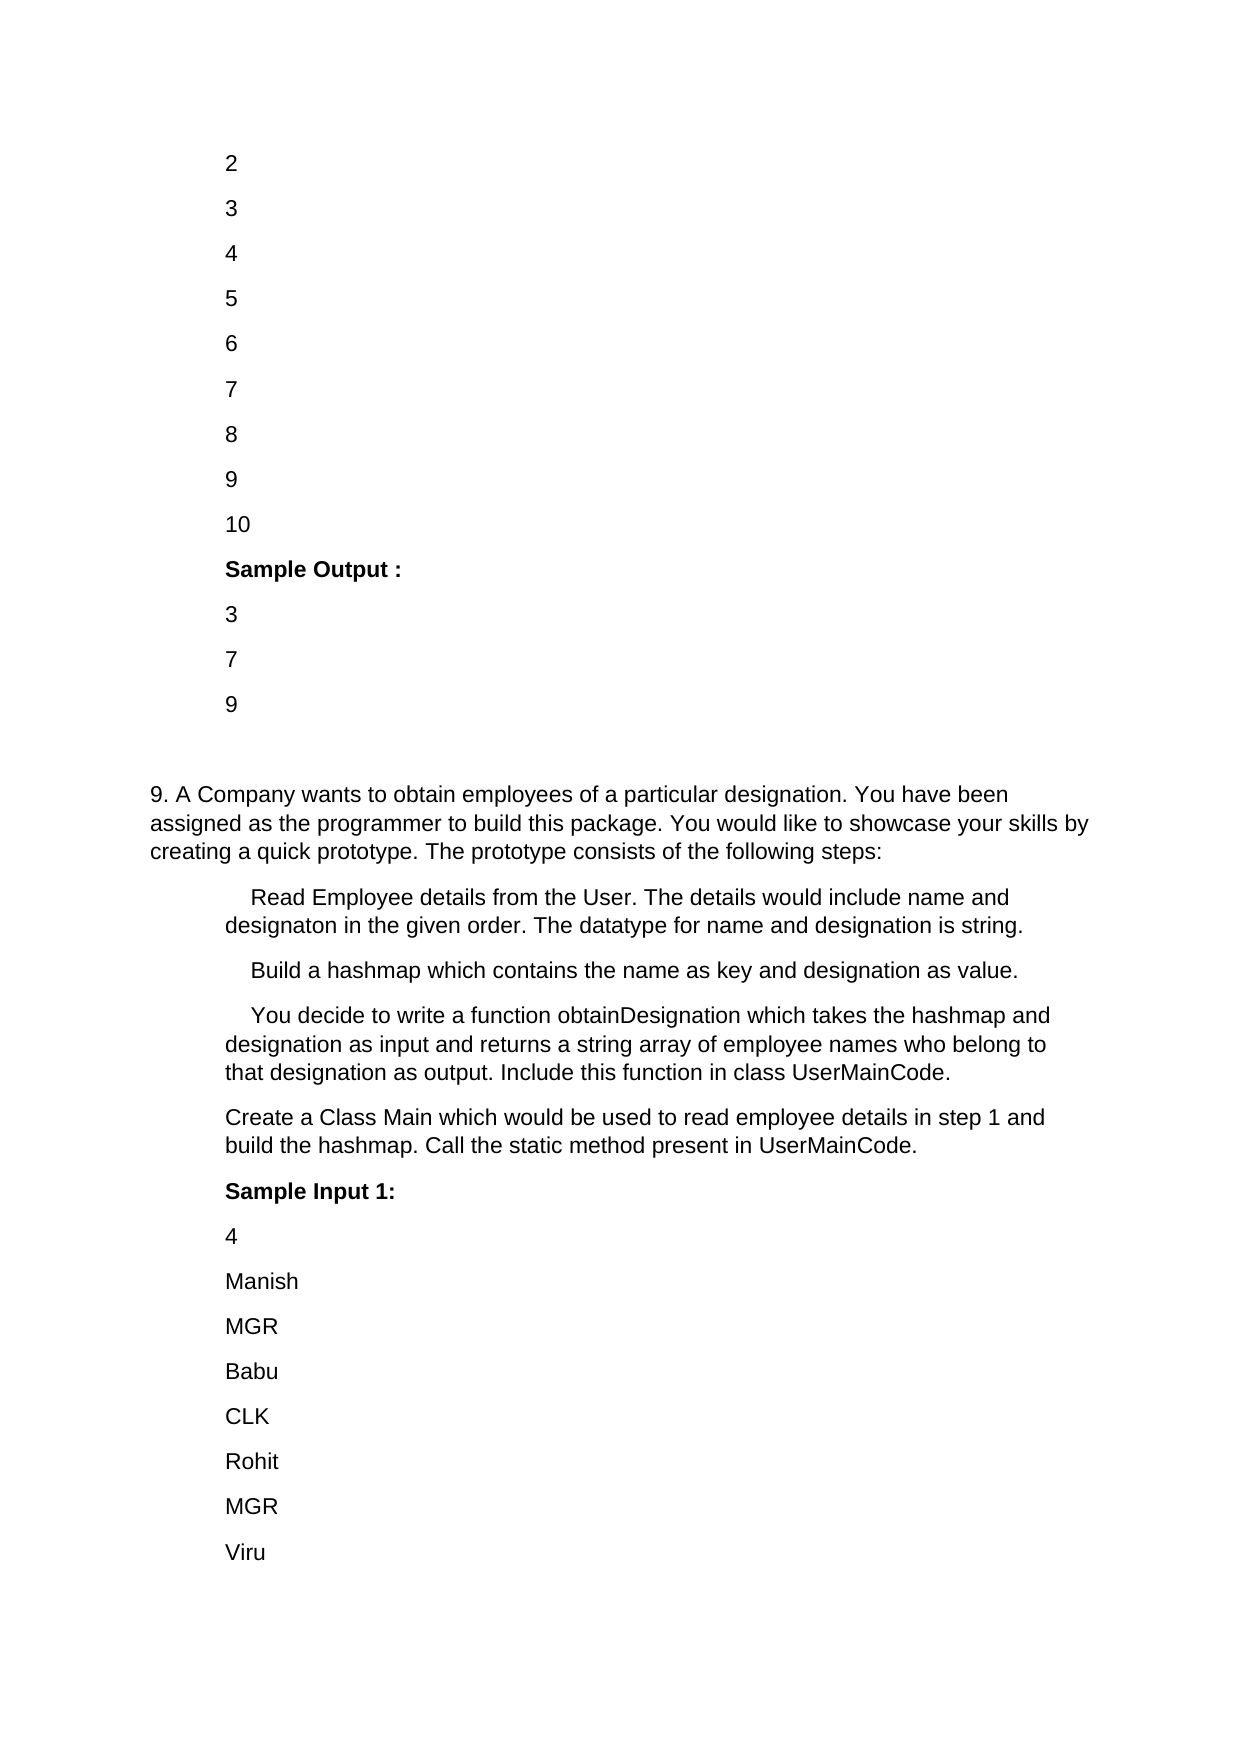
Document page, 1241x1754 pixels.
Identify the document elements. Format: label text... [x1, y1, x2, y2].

text Babu [225, 1358, 1090, 1384]
text Read Employee details from the User. The details would include name and designaton in the given order. The datatype for name and designation is string. [225, 883, 1090, 938]
text Rohit [225, 1448, 1090, 1474]
text MGR [225, 1313, 1090, 1339]
text CLK [225, 1403, 1090, 1429]
text 5 [225, 285, 1090, 312]
text MGR [225, 1493, 1090, 1520]
text 6 [225, 330, 1090, 357]
text 9. A Company wants to obtain employees of a particular designation. You have been assigned as the programmer to build this package. You would like to showcase your skills by creating a quick prototype. The prototype consists of the following steps: [150, 781, 1090, 865]
text Build a hashmap which contains the name as key and designation as value. [225, 957, 1090, 983]
text 9 [225, 466, 1090, 492]
text 10 [225, 511, 1090, 537]
text 3 [225, 195, 1090, 221]
text 3 [225, 601, 1090, 627]
text 7 [225, 376, 1090, 402]
text Create a Class Main which would be used to read employee details in step 1 and build the hashmap. Call the static method present in UserMainCode. [225, 1104, 1090, 1159]
text 8 [225, 421, 1090, 447]
text Viru [225, 1538, 1090, 1565]
text 4 [225, 240, 1090, 267]
text 9 [225, 691, 1090, 718]
text 7 [225, 646, 1090, 672]
text 4 [225, 1223, 1090, 1249]
text Sample Output : [225, 556, 1090, 582]
text Sample Input 1: [225, 1178, 1090, 1204]
text 2 [225, 150, 1090, 176]
text You decide to write a function obtainDesignation which takes the hashmap and designation as input and returns a string array of employee names who belong to that designation as output. Include this function in class UserMainCode. [225, 1002, 1090, 1085]
text Manish [225, 1268, 1090, 1294]
